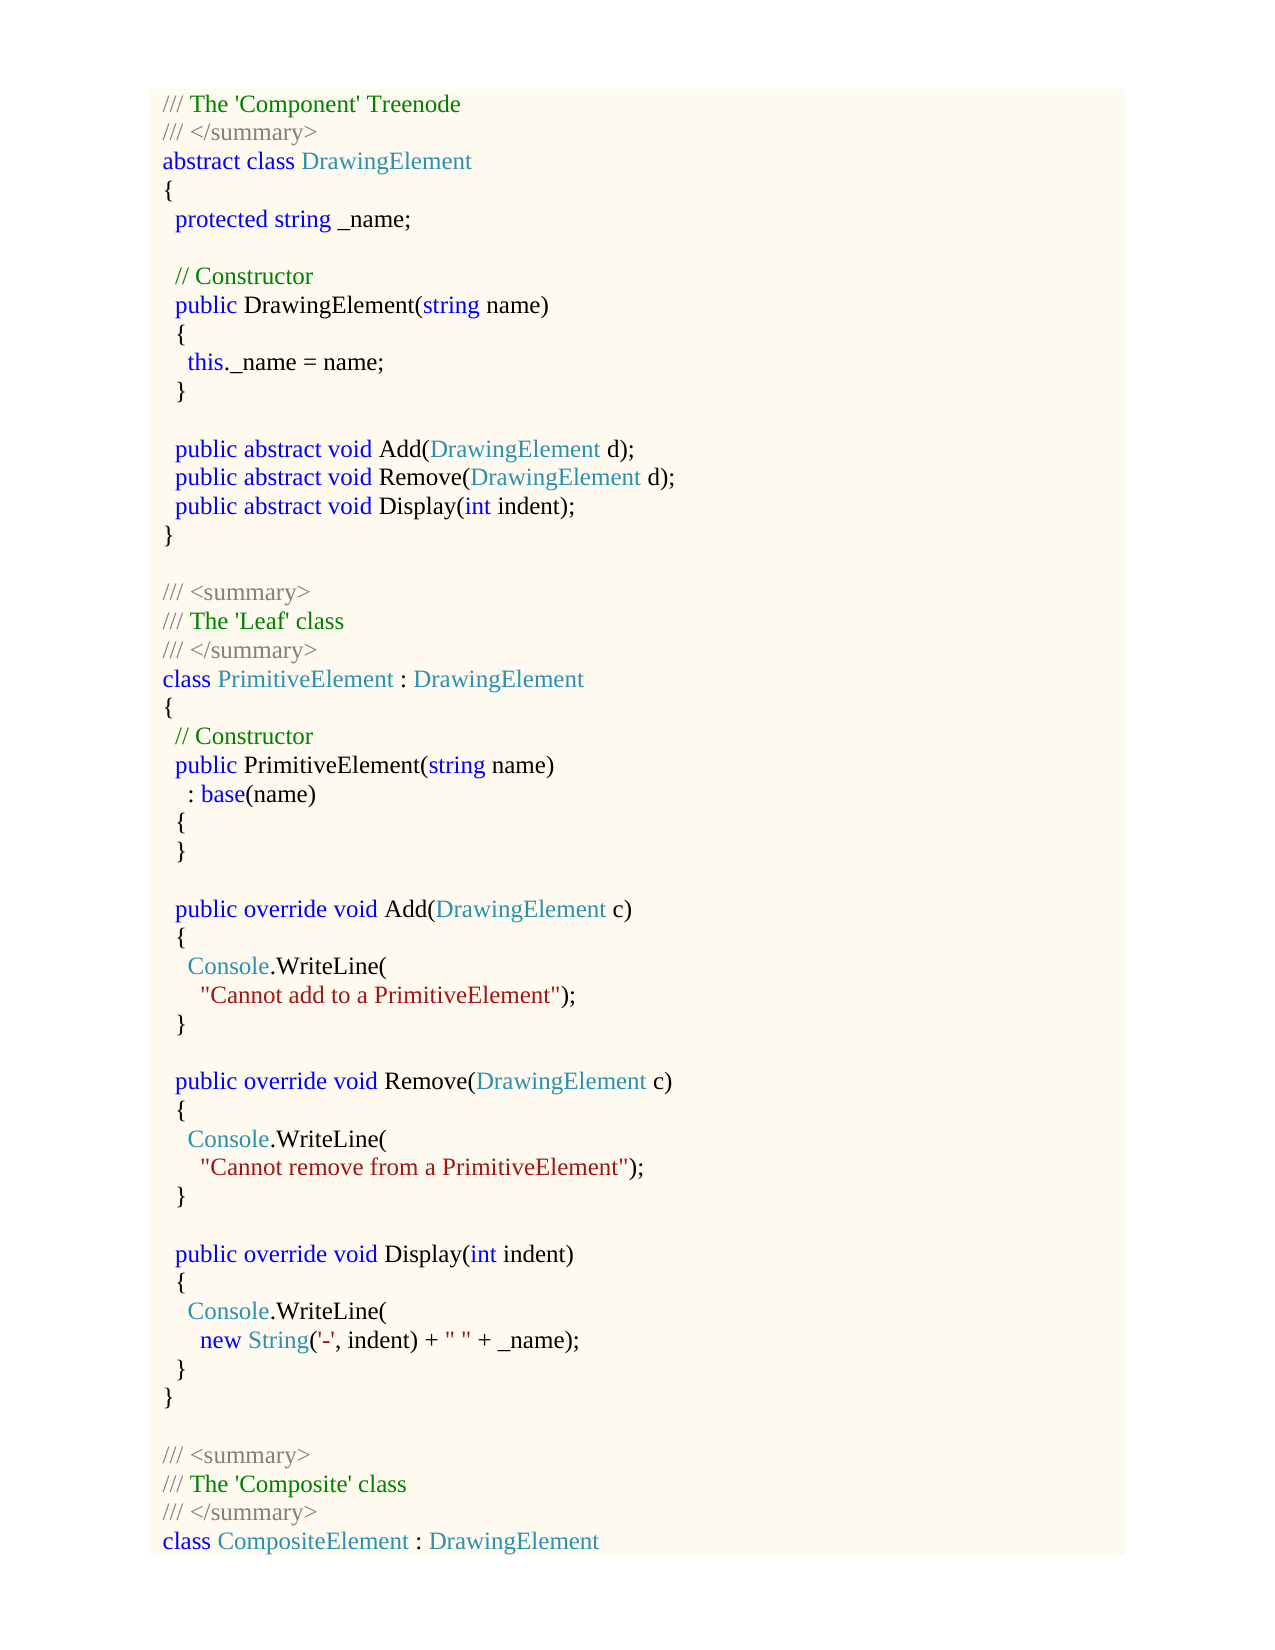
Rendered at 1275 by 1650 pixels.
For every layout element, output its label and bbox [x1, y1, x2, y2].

table_cell [150, 89, 1125, 1555]
